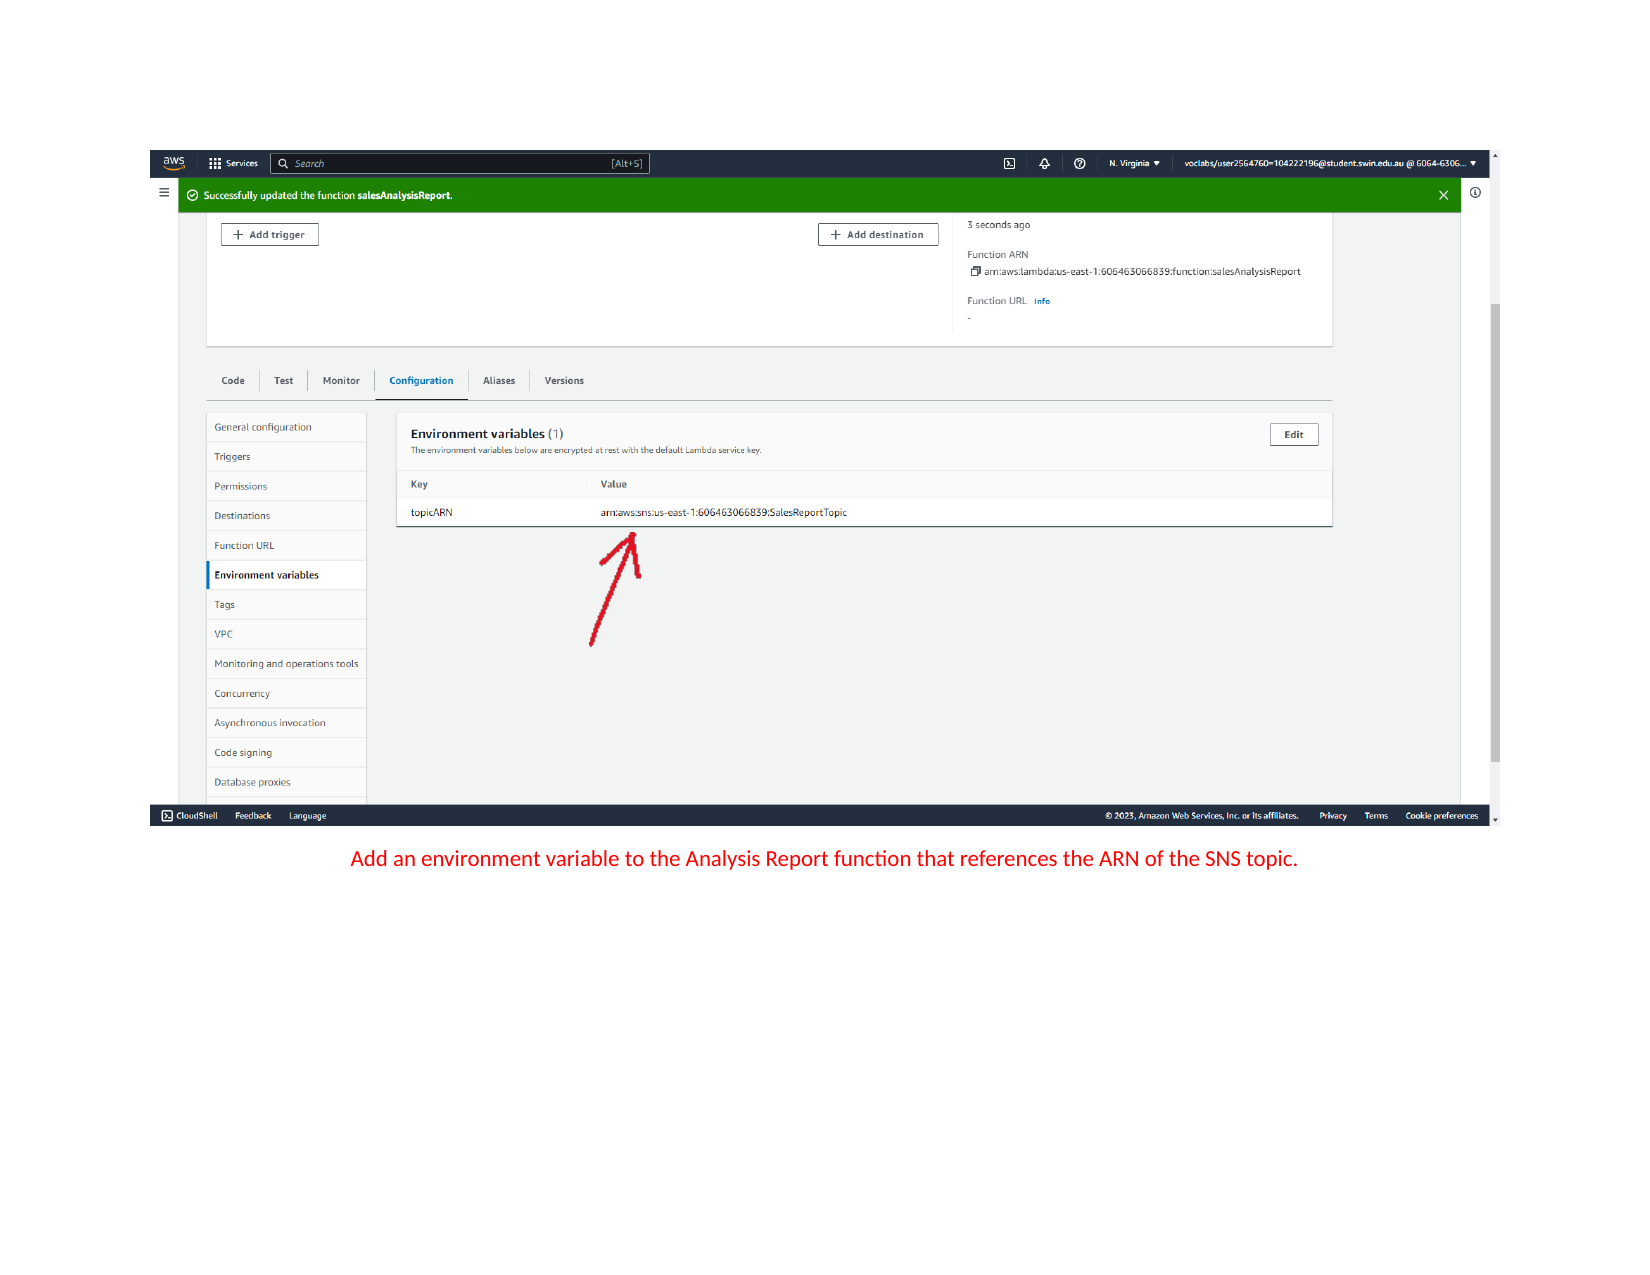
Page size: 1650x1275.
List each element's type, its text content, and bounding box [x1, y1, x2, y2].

picture [150, 150, 1500, 826]
text Add an environment variable to the Analysis Report function that references the ARN of the SNS topic. [150, 844, 1500, 873]
